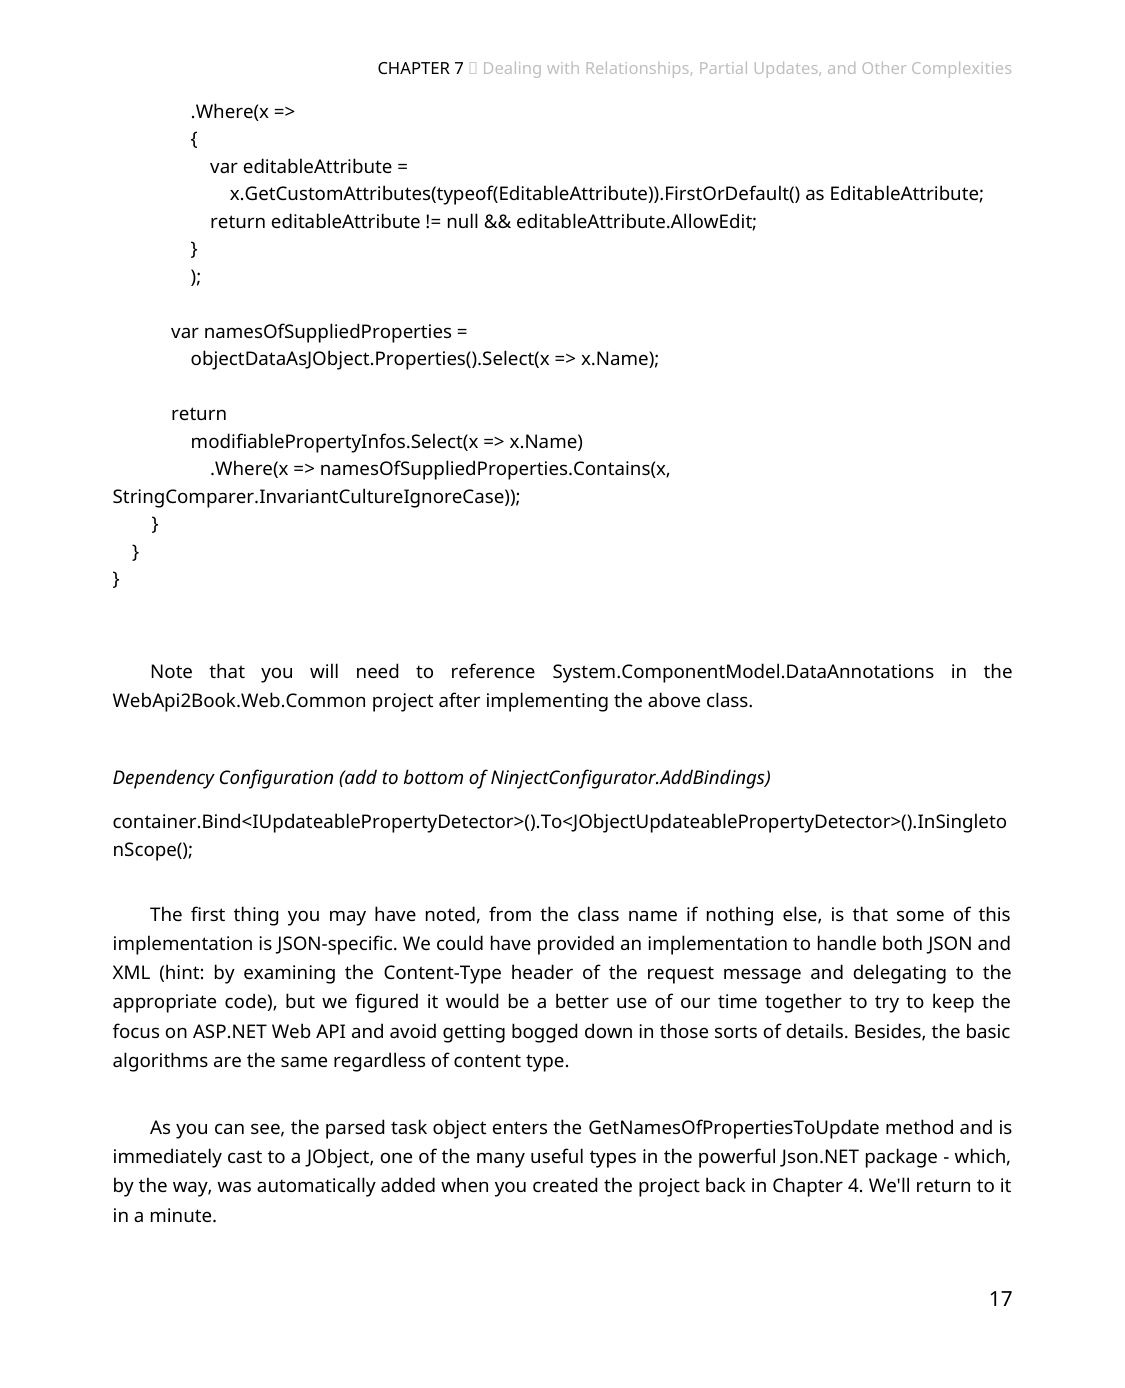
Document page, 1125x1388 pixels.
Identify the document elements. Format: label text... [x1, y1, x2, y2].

text var editableAttribute = [112, 153, 1012, 178]
text Note that you will need to reference System.ComponentModel.DataAnnotations in the WebApi2Book.Web.Common project after implementing the above class. [112, 658, 1012, 713]
text .Where(x => [112, 98, 1012, 123]
text return editableAttribute != null && editableAttribute.AllowEdit; [112, 208, 1012, 233]
text objectDataAsJObject.Properties().Select(x => x.Name); [112, 345, 1012, 371]
text The first thing you may have noted, from the class name if nothing else, is that some of this implementation is JSON-specific. We could have provided an implementation to handle both JSON and XML (hint: by examining the Content-Type header of the request message and delegating to the appropriate code), but we figured it would be a better use of our time together to try to keep the focus on ASP.NET Web API and avoid getting bogged down in those sorts of details. Besides, the basic algorithms are the same regardless of content type. [112, 901, 1012, 1073]
text .Where(x => namesOfSuppliedProperties.Contains(x, StringComparer.InvariantCultureIgnoreCase)); [112, 455, 1012, 508]
text As you can see, the parsed task object enters the GetNamesOfPropertiesToUpdate method and is immediately cast to a JObject, one of the many useful types in the powerful Json.NET package - which, by the way, was automatically added when you created the project back in Chapter 4. We'll return to it in a minute. [112, 1114, 1012, 1227]
text ); [112, 263, 1012, 288]
text } [112, 235, 1012, 261]
text x.GetCustomAttributes(typeof(EditableAttribute)).FirstOrDefault() as EditableAttribute; [112, 180, 1012, 206]
text modifiablePropertyInfos.Select(x => x.Name) [112, 428, 1012, 453]
text } [112, 565, 1012, 591]
text } [112, 538, 1012, 563]
text var namesOfSuppliedProperties = [112, 318, 1012, 343]
text Dependency Configuration (add to bottom of NinjectConfigurator.AddBindings) [112, 764, 1012, 790]
text return [112, 400, 1012, 426]
text container.Bind<IUpdateablePropertyDetector>().To<JObjectUpdateablePropertyDetector>().InSingletonScope(); [112, 808, 1012, 862]
text } [112, 510, 1012, 536]
text { [112, 125, 1012, 151]
